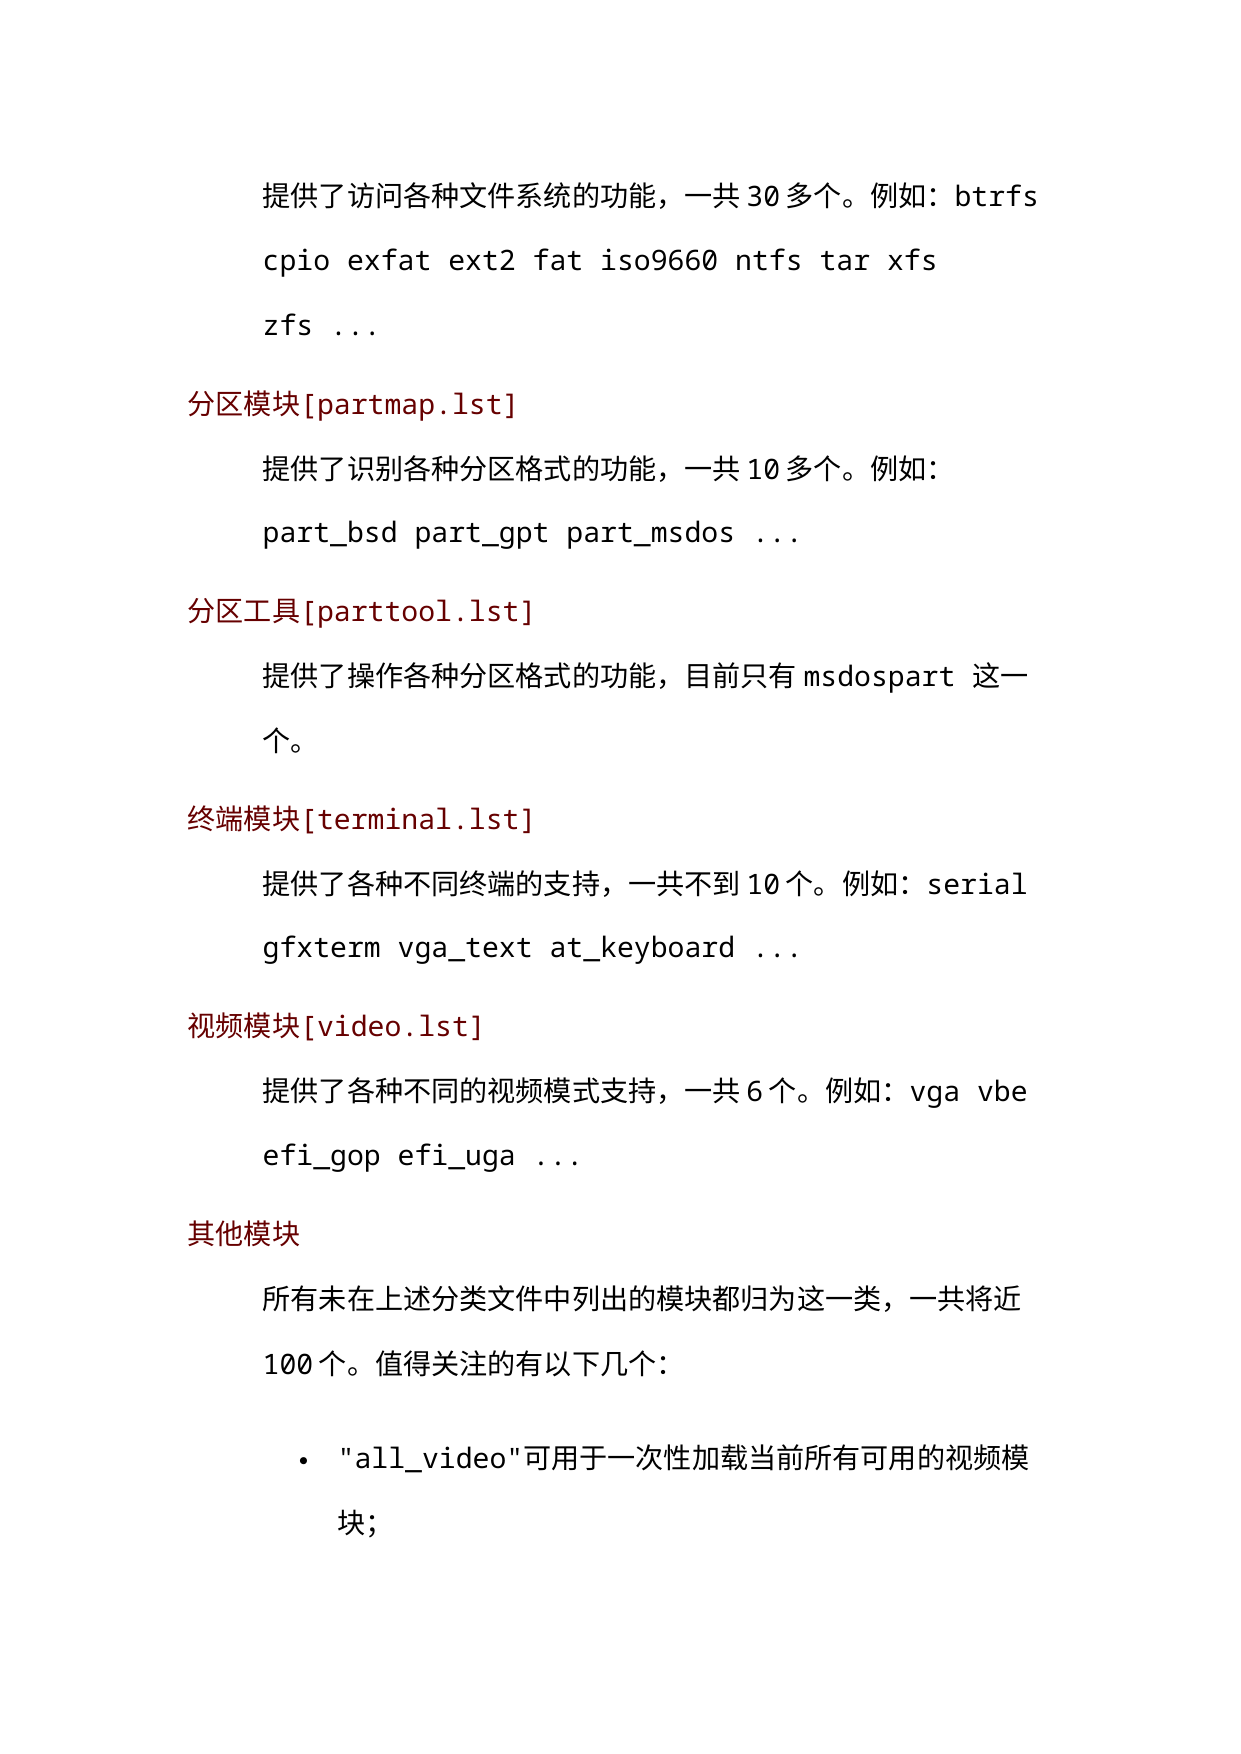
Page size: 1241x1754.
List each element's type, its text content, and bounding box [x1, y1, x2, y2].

list "all_video"可用于一次性加载当前所有可用的视频模块； [300, 1424, 1053, 1554]
text 其他模块 [187, 1199, 1053, 1264]
text 提供了识别各种分区格式的功能，一共10多个。例如：part_bsd part_gpt part_msdos ... [262, 434, 1053, 564]
text 视频模块[video.lst] [187, 992, 1053, 1057]
text 所有未在上述分类文件中列出的模块都归为这一类，一共将近100个。值得关注的有以下几个： [262, 1264, 1053, 1394]
text 提供了各种不同终端的支持，一共不到10个。例如：serial gfxterm vga_text at_keyboard ... [262, 849, 1053, 979]
text 提供了各种不同的视频模式支持，一共6个。例如：vga vbe efi_gop efi_uga ... [262, 1057, 1053, 1187]
text 分区模块[partmap.lst] [187, 369, 1053, 434]
text 提供了操作各种分区格式的功能，目前只有 msdospart 这一个。 [262, 642, 1053, 772]
text 终端模块[terminal.lst] [187, 784, 1053, 849]
text 分区工具[parttool.lst] [187, 577, 1053, 642]
text 提供了访问各种文件系统的功能，一共30多个。例如：btrfs cpio exfat ext2 fat iso9660 ntfs tar xfs zfs ... [262, 162, 1053, 357]
